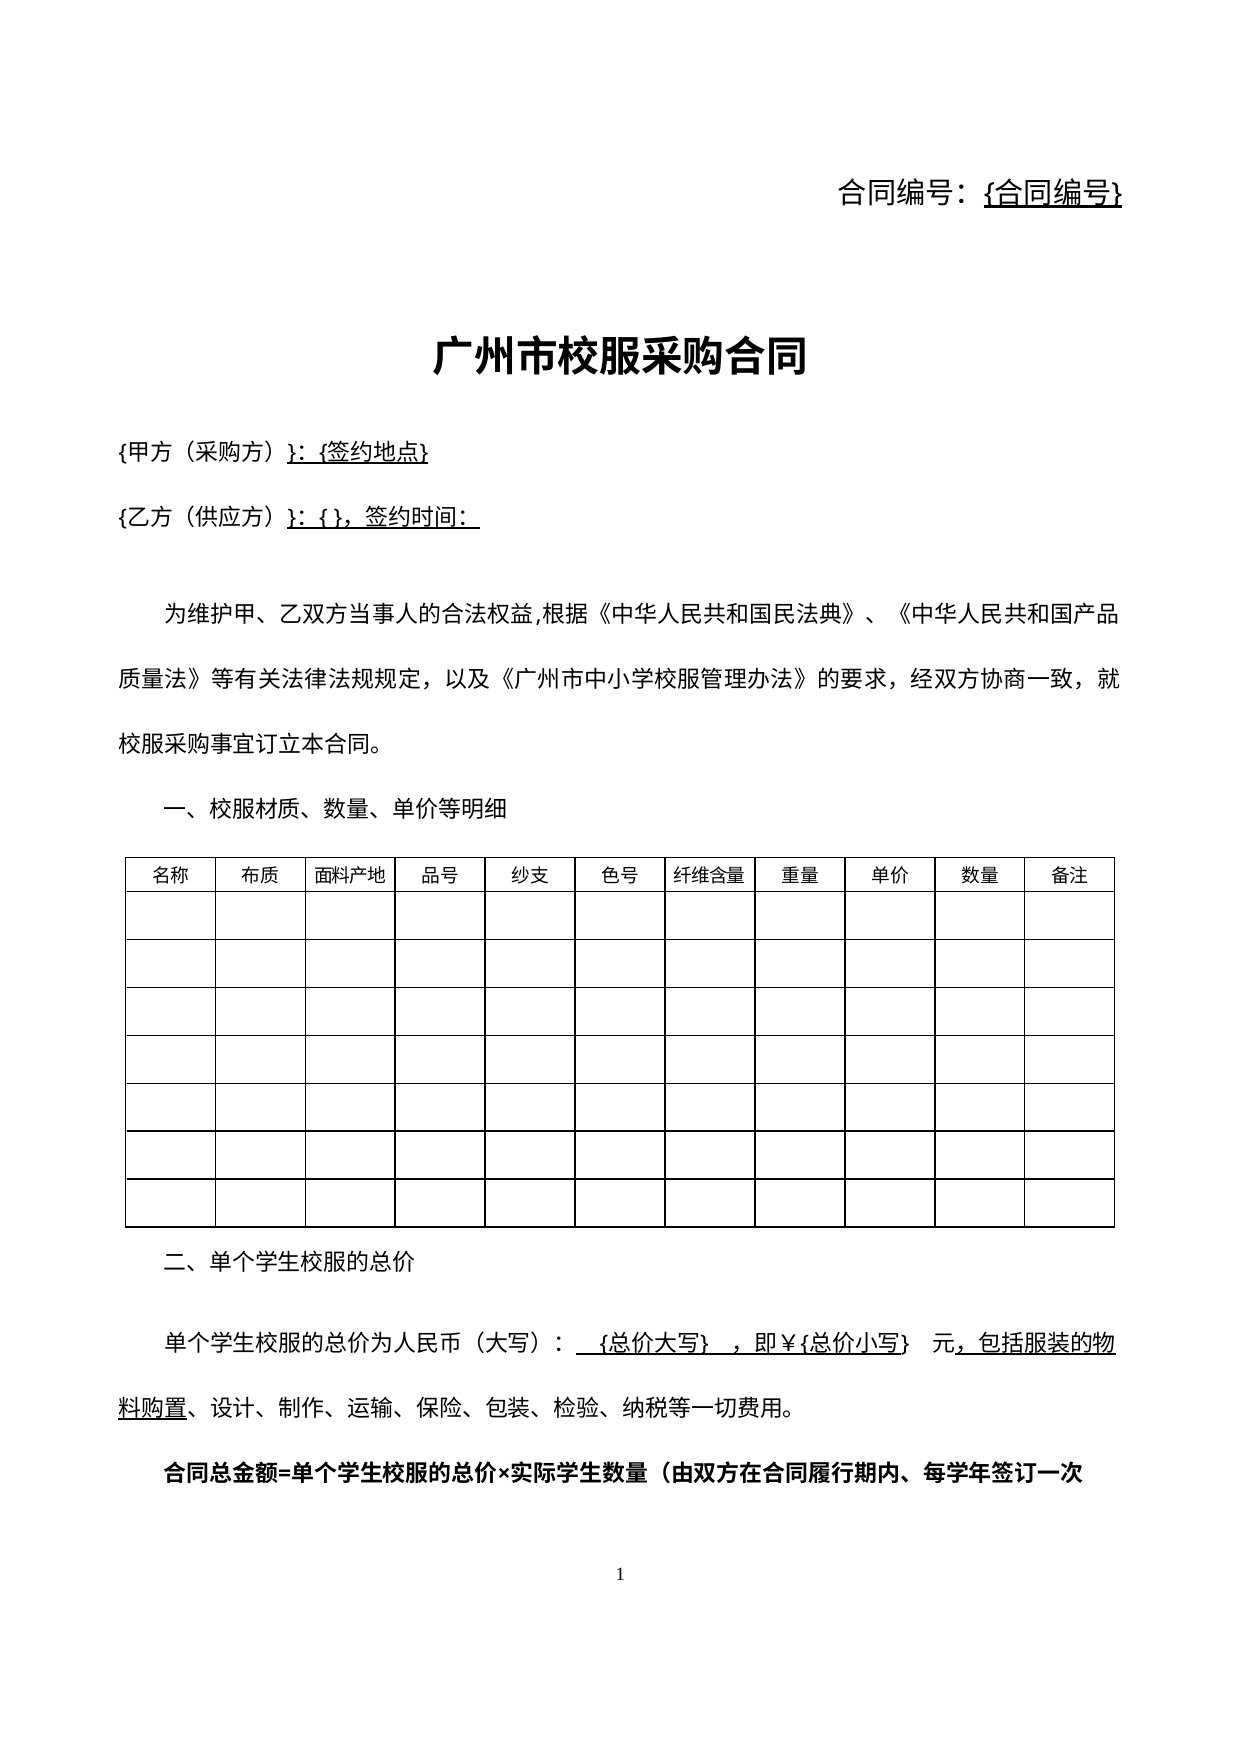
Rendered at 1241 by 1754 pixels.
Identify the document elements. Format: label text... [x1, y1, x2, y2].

table_cell [576, 1036, 664, 1082]
table_cell [216, 892, 305, 939]
text 二、单个学生校服的总价 [118, 1228, 1122, 1293]
table_cell [306, 1084, 394, 1130]
table_cell [396, 1084, 484, 1130]
table_cell [306, 1180, 394, 1226]
table_header 单价 [846, 858, 934, 891]
table_header 重量 [756, 858, 844, 891]
table_cell [666, 1180, 754, 1226]
table_cell [576, 1132, 664, 1178]
table_cell [126, 1084, 215, 1130]
table_cell [306, 892, 394, 939]
table_cell [126, 940, 215, 987]
table_cell [396, 988, 484, 1034]
table_header 品号 [396, 858, 484, 891]
table_cell [216, 1180, 305, 1226]
table_cell [666, 1036, 754, 1082]
table_cell [936, 1180, 1024, 1226]
table_cell [486, 892, 574, 939]
table_cell [666, 1132, 754, 1178]
table_cell [576, 1084, 664, 1130]
table_cell [1025, 988, 1114, 1034]
table_cell [126, 1179, 215, 1226]
table_cell [1025, 940, 1114, 987]
table_cell [1025, 1036, 1114, 1082]
table_cell [1025, 1084, 1114, 1130]
table_cell [216, 1084, 305, 1130]
table_cell [666, 940, 754, 987]
table_cell [396, 1036, 484, 1082]
table_cell [756, 940, 844, 987]
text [118, 1439, 1122, 1504]
table_cell [1025, 1180, 1114, 1226]
table_header 布质 [216, 858, 305, 891]
table_cell [756, 1036, 844, 1082]
table_cell [936, 940, 1024, 987]
table_cell [486, 1036, 574, 1082]
text 合同编号：{合同编号} [118, 158, 1122, 223]
table_cell [396, 1180, 484, 1226]
text {甲方（采购方）}：{签约地点} [118, 418, 1122, 483]
table_cell [846, 940, 934, 987]
table_cell [1025, 1132, 1114, 1178]
table_cell [756, 1180, 844, 1226]
table_cell [936, 1132, 1024, 1178]
table_cell [126, 892, 215, 939]
text 一、校服材质、数量、单价等明细 [118, 775, 1122, 840]
table_header 纱支 [486, 858, 574, 891]
table_cell [756, 1084, 844, 1130]
table_header 名称 [126, 858, 215, 891]
table_cell [126, 1131, 215, 1178]
text 单个学生校服的总价为人民币（大写）： {总价大写} ，即￥{总价小写} 元，包括服装的物料购置、设计、制作、运输、保险、包装、检验、纳税等一切费用。 [118, 1309, 1122, 1439]
table_header 纤维含量 [666, 858, 754, 891]
table_cell [486, 1180, 574, 1226]
table_cell [396, 892, 484, 939]
table_cell [216, 940, 305, 987]
table_cell [126, 988, 215, 1034]
table_cell [216, 1036, 305, 1082]
table_header 备注 [1025, 858, 1114, 891]
table_cell [846, 1132, 934, 1178]
table_cell [576, 1180, 664, 1226]
text {乙方（供应方）}：{ }，签约时间： [118, 483, 1122, 548]
table_header 数量 [936, 858, 1024, 891]
table_cell [486, 1132, 574, 1178]
table_cell [216, 1132, 305, 1178]
text 广州市校服采购合同 [118, 320, 1122, 385]
table_cell [936, 892, 1024, 939]
table_cell [306, 1036, 394, 1082]
table_header 色号 [576, 858, 664, 891]
table_cell [846, 1180, 934, 1226]
table_cell [126, 1036, 215, 1082]
table_cell [936, 1036, 1024, 1082]
table_cell [756, 892, 844, 939]
table_cell [216, 988, 305, 1034]
table_cell [936, 1084, 1024, 1130]
table_cell [1025, 892, 1114, 939]
table_cell [486, 940, 574, 987]
table_cell [846, 1084, 934, 1130]
table_cell [756, 988, 844, 1034]
table_cell [846, 1036, 934, 1082]
table_header 面料产地 [306, 858, 394, 891]
table_cell [846, 988, 934, 1034]
table_cell [576, 988, 664, 1034]
table_cell [306, 1132, 394, 1178]
table_cell [486, 1084, 574, 1130]
text 为维护甲、乙双方当事人的合法权益,根据《中华人民共和国民法典》、《中华人民共和国产品质量法》等有关法律法规规定，以及《广州市中小学校服管理办法》的要求，经双方协商一致，就校服采购事宜订立本合同。 [118, 580, 1122, 775]
table_cell [756, 1132, 844, 1178]
table_cell [846, 892, 934, 939]
table_cell [666, 892, 754, 939]
table_cell [396, 940, 484, 987]
table_cell [576, 892, 664, 939]
table_cell [936, 988, 1024, 1034]
table_cell [666, 988, 754, 1034]
table_cell [306, 988, 394, 1034]
table_cell [396, 1132, 484, 1178]
table_cell [486, 988, 574, 1034]
table_cell [666, 1084, 754, 1130]
table_cell [576, 940, 664, 987]
table_cell [306, 940, 394, 987]
